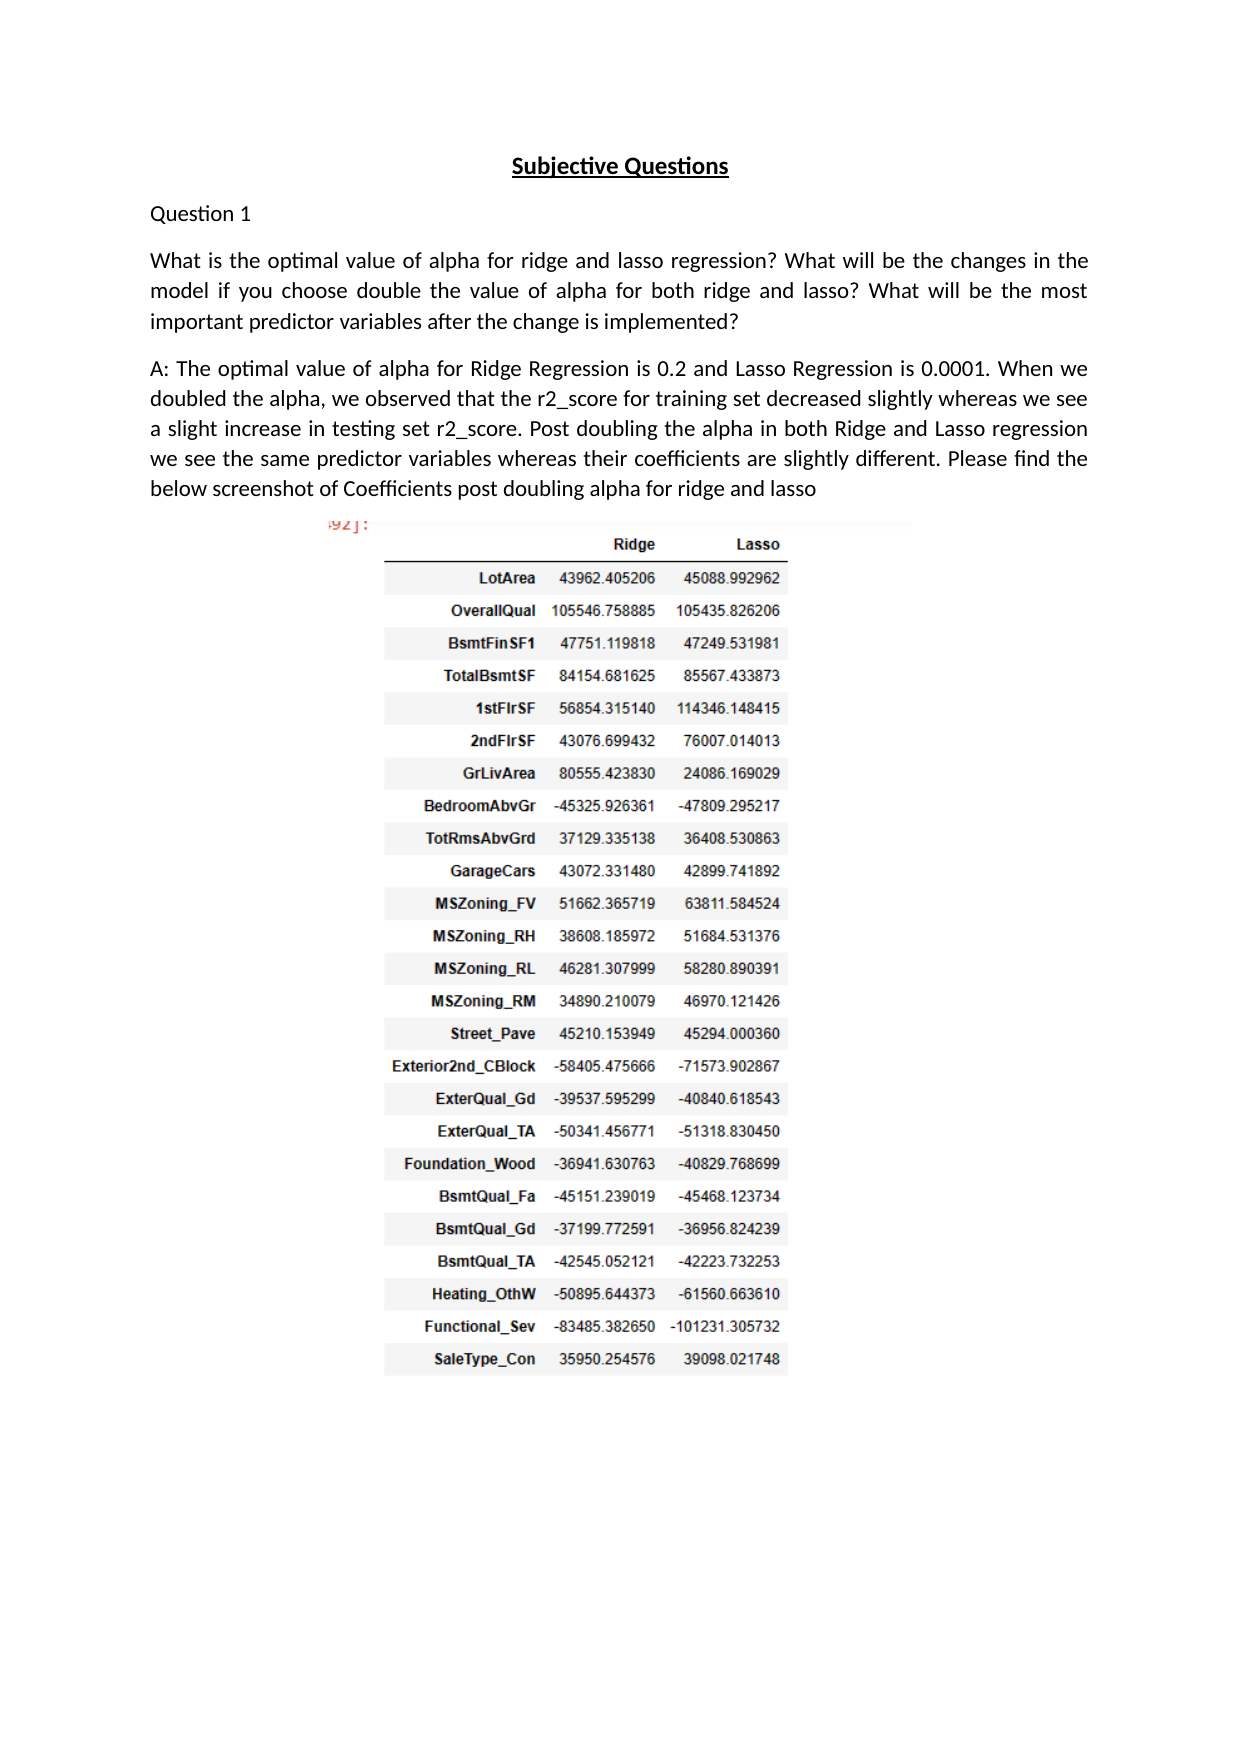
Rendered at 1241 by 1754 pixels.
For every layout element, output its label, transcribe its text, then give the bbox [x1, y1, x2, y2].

text Question 1 [150, 199, 1090, 228]
text A: The optimal value of alpha for Ridge Regression is 0.2 and Lasso Regression is 0.0001. When we doubled the alpha, we observed that the r2_score for training set decreased slightly whereas we see a slight increase in testing set r2_score. Post doubling the alpha in both Ridge and Lasso regression we see the same predictor variables whereas their coefficients are slightly different. Please find the below screenshot of Coefficients post doubling alpha for ridge and lasso [150, 354, 1090, 503]
text What is the optimal value of alpha for ridge and lasso regression? What will be the changes in the model if you choose double the value of alpha for both ridge and lasso? What will be the most important predictor variables after the change is implemented? [150, 246, 1090, 335]
text Subjective Questions [150, 150, 1090, 181]
picture [328, 521, 912, 1387]
